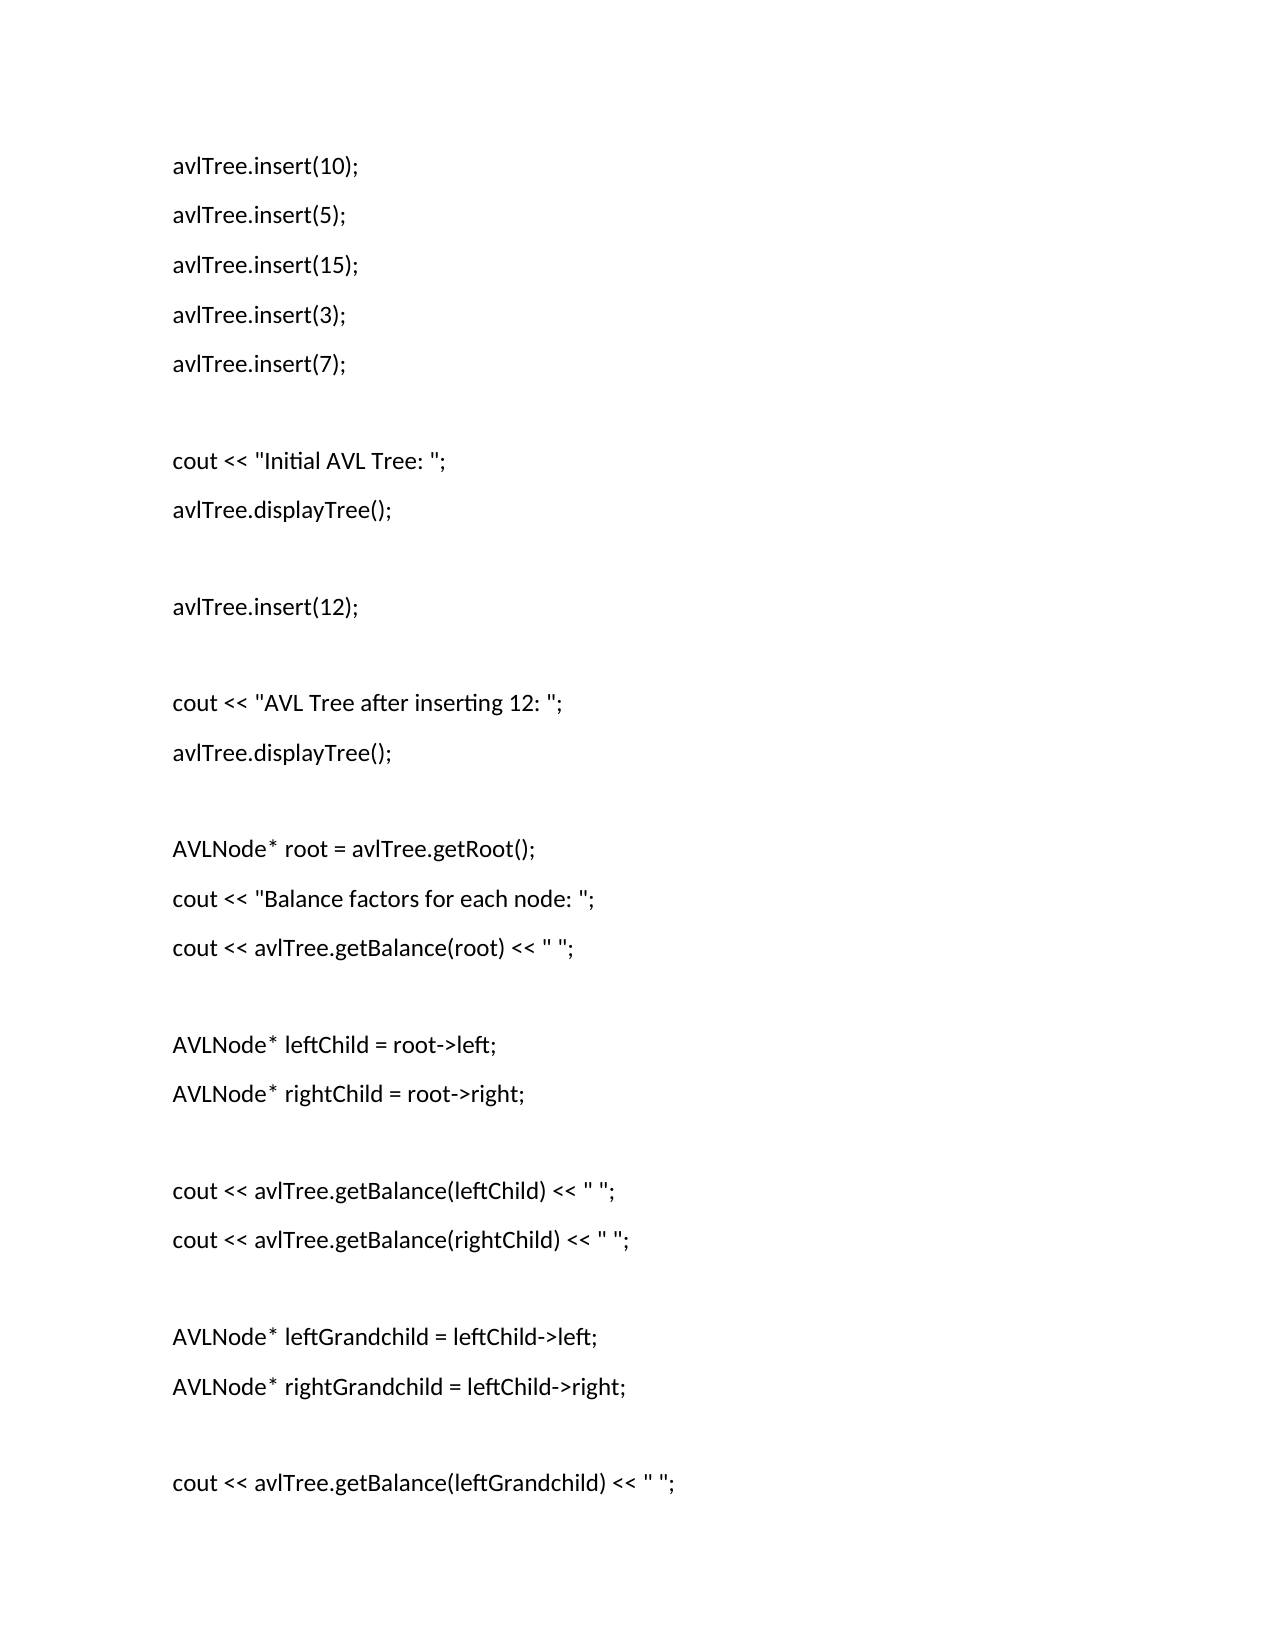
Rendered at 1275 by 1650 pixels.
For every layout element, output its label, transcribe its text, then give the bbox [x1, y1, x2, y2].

text AVLNode* rightGrandchild = leftChild->right; [150, 1371, 1125, 1401]
text cout << avlTree.getBalance(root) << " "; [150, 932, 1125, 963]
text cout << avlTree.getBalance(leftChild) << " "; [150, 1175, 1125, 1206]
text AVLNode* leftGrandchild = leftChild->left; [150, 1321, 1125, 1352]
text avlTree.insert(12); [150, 591, 1125, 621]
text avlTree.displayTree(); [150, 737, 1125, 767]
text AVLNode* leftChild = root->left; [150, 1029, 1125, 1059]
text AVLNode* root = avlTree.getRoot(); [150, 833, 1125, 864]
text cout << "Initial AVL Tree: "; [150, 445, 1125, 475]
text avlTree.insert(10); [150, 150, 1125, 181]
text avlTree.displayTree(); [150, 494, 1125, 525]
text avlTree.insert(15); [150, 249, 1125, 280]
text avlTree.insert(7); [150, 348, 1125, 379]
text AVLNode* rightChild = root->right; [150, 1078, 1125, 1109]
text cout << avlTree.getBalance(rightChild) << " "; [150, 1224, 1125, 1255]
text avlTree.insert(5); [150, 199, 1125, 230]
text avlTree.insert(3); [150, 299, 1125, 329]
text cout << avlTree.getBalance(leftGrandchild) << " "; [150, 1467, 1125, 1498]
text cout << "AVL Tree after inserting 12: "; [150, 687, 1125, 718]
text cout << "Balance factors for each node: "; [150, 883, 1125, 913]
